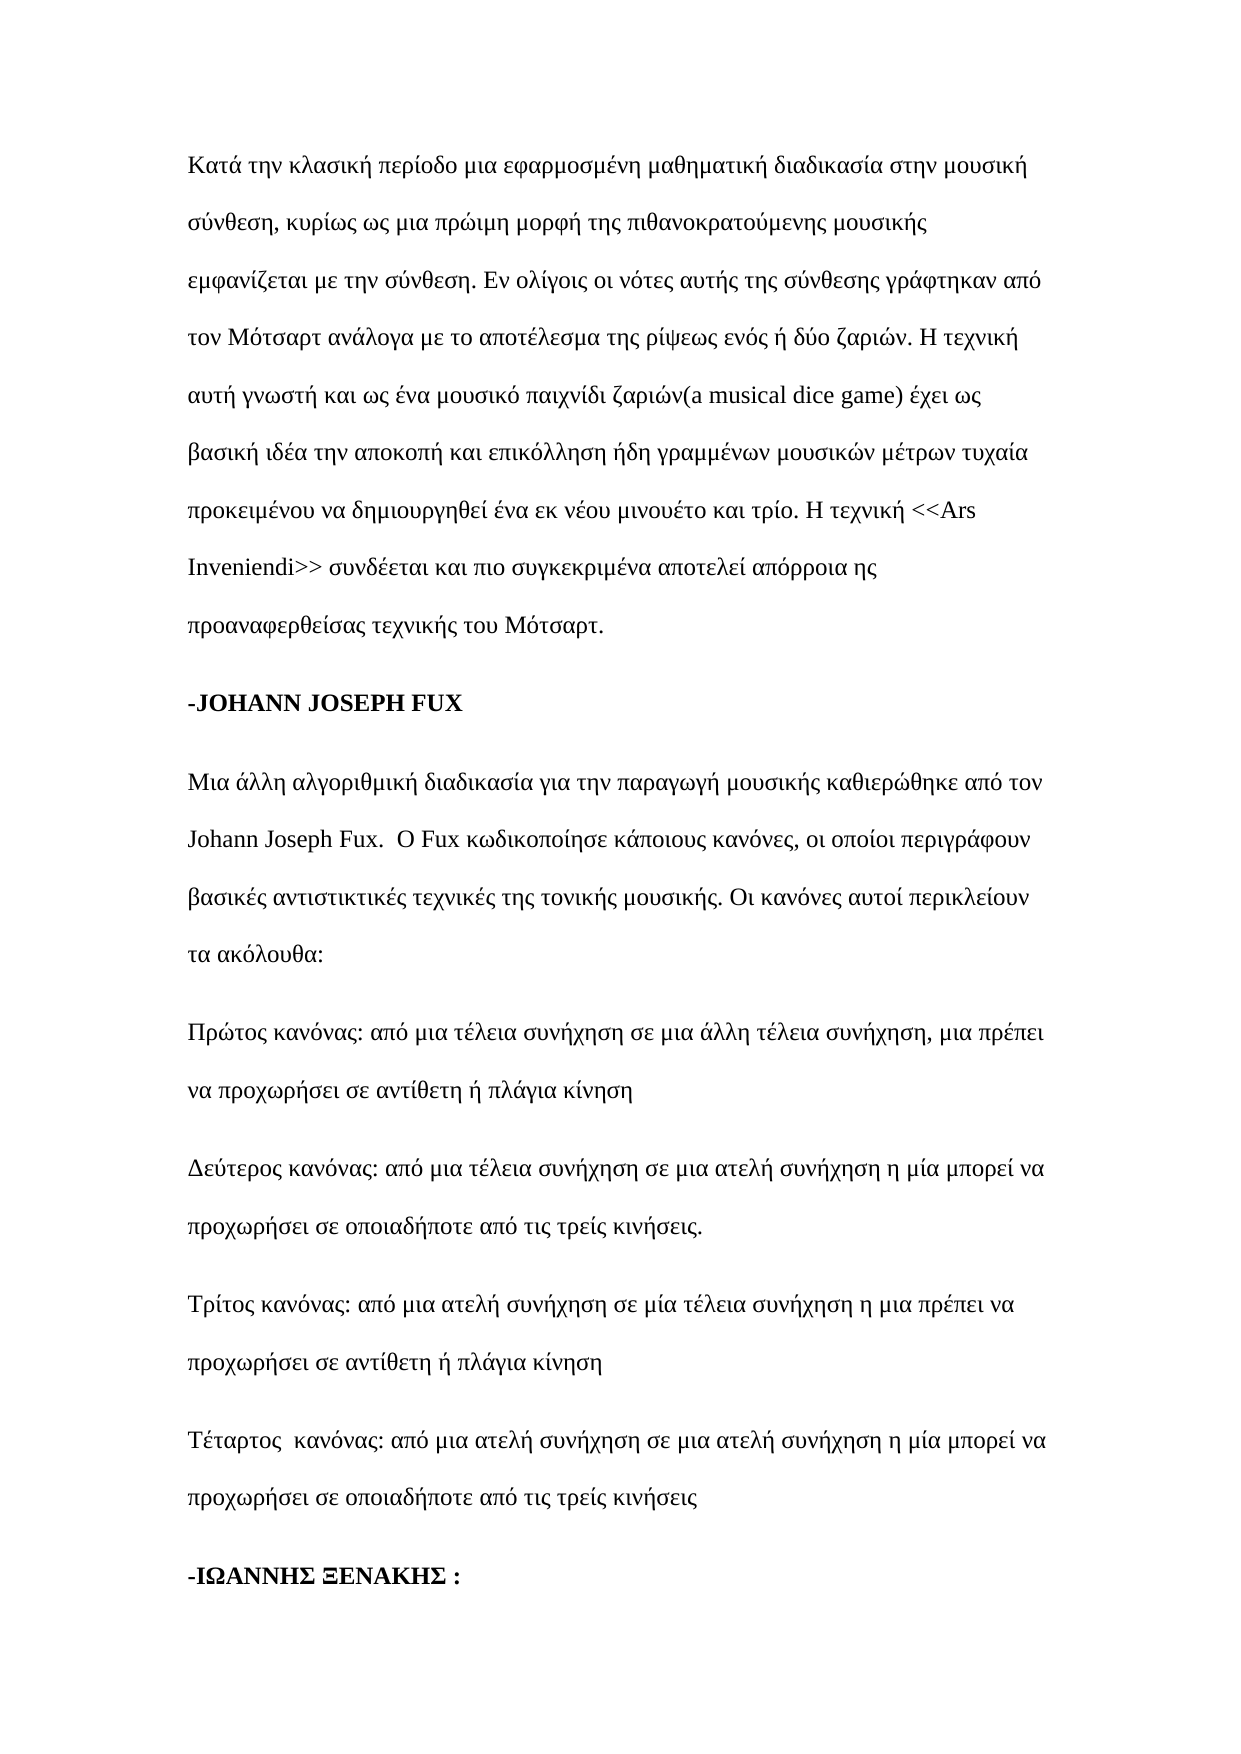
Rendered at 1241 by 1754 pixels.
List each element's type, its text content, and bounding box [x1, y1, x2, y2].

text Τρίτος κανόνας: από μια ατελή συνήχηση σε μία τέλεια συνήχηση η μια πρέπει να προχωρήσει σε αντίθετη ή πλάγια κίνηση [187, 1289, 1053, 1375]
text Πρώτος κανόνας: από μια τέλεια συνήχηση σε μια άλλη τέλεια συνήχηση, μια πρέπει να προχωρήσει σε αντίθετη ή πλάγια κίνηση [187, 1017, 1053, 1104]
text Δεύτερος κανόνας: από μια τέλεια συνήχηση σε μια ατελή συνήχηση η μία μπορεί να προχωρήσει σε οποιαδήποτε από τις τρείς κινήσεις. [187, 1153, 1053, 1239]
text Τέταρτος κανόνας: από μια ατελή συνήχηση σε μια ατελή συνήχηση η μία μπορεί να προχωρήσει σε οποιαδήποτε από τις τρείς κινήσεις [187, 1425, 1053, 1511]
text Κατά την κλασική περίοδο μια εφαρμοσμένη μαθηματική διαδικασία στην μουσική σύνθεση, κυρίως ως μια πρώιμη μορφή της πιθανοκρατούμενης μουσικής εμφανίζεται με την σύνθεση. Εν ολίγοις οι νότες αυτής της σύνθεσης γράφτηκαν από τον Μότσαρτ ανάλογα με το αποτέλεσμα της ρίψεως ενός ή δύο ζαριών. Η τεχνική αυτή γνωστή και ως ένα μουσικό παιχνίδι ζαριών(a musical dice game) έχει ως βασική ιδέα την αποκοπή και επικόλληση ήδη γραμμένων μουσικών μέτρων τυχαία προκειμένου να δημιουργηθεί ένα εκ νέου μινουέτο και τρίο. Η τεχνική <<Ars Inveniendi>> συνδέεται και πιο συγκεκριμένα αποτελεί απόρροια ης προαναφερθείσας τεχνικής του Μότσαρτ. [187, 150, 1053, 639]
text Μια άλλη αλγοριθμική διαδικασία για την παραγωγή μουσικής καθιερώθηκε από τον Johann Joseph Fux. Ο Fux κωδικοποίησε κάποιους κανόνες, οι οποίοι περιγράφουν βασικές αντιστικτικές τεχνικές της τονικής μουσικής. Οι κανόνες αυτοί περικλείουν τα ακόλουθα: [187, 767, 1053, 968]
text -ΙΩΑΝΝΗΣ ΞΕΝΑΚΗΣ : [187, 1561, 1053, 1589]
text -JOHANN JOSEPH FUX [187, 688, 1053, 717]
